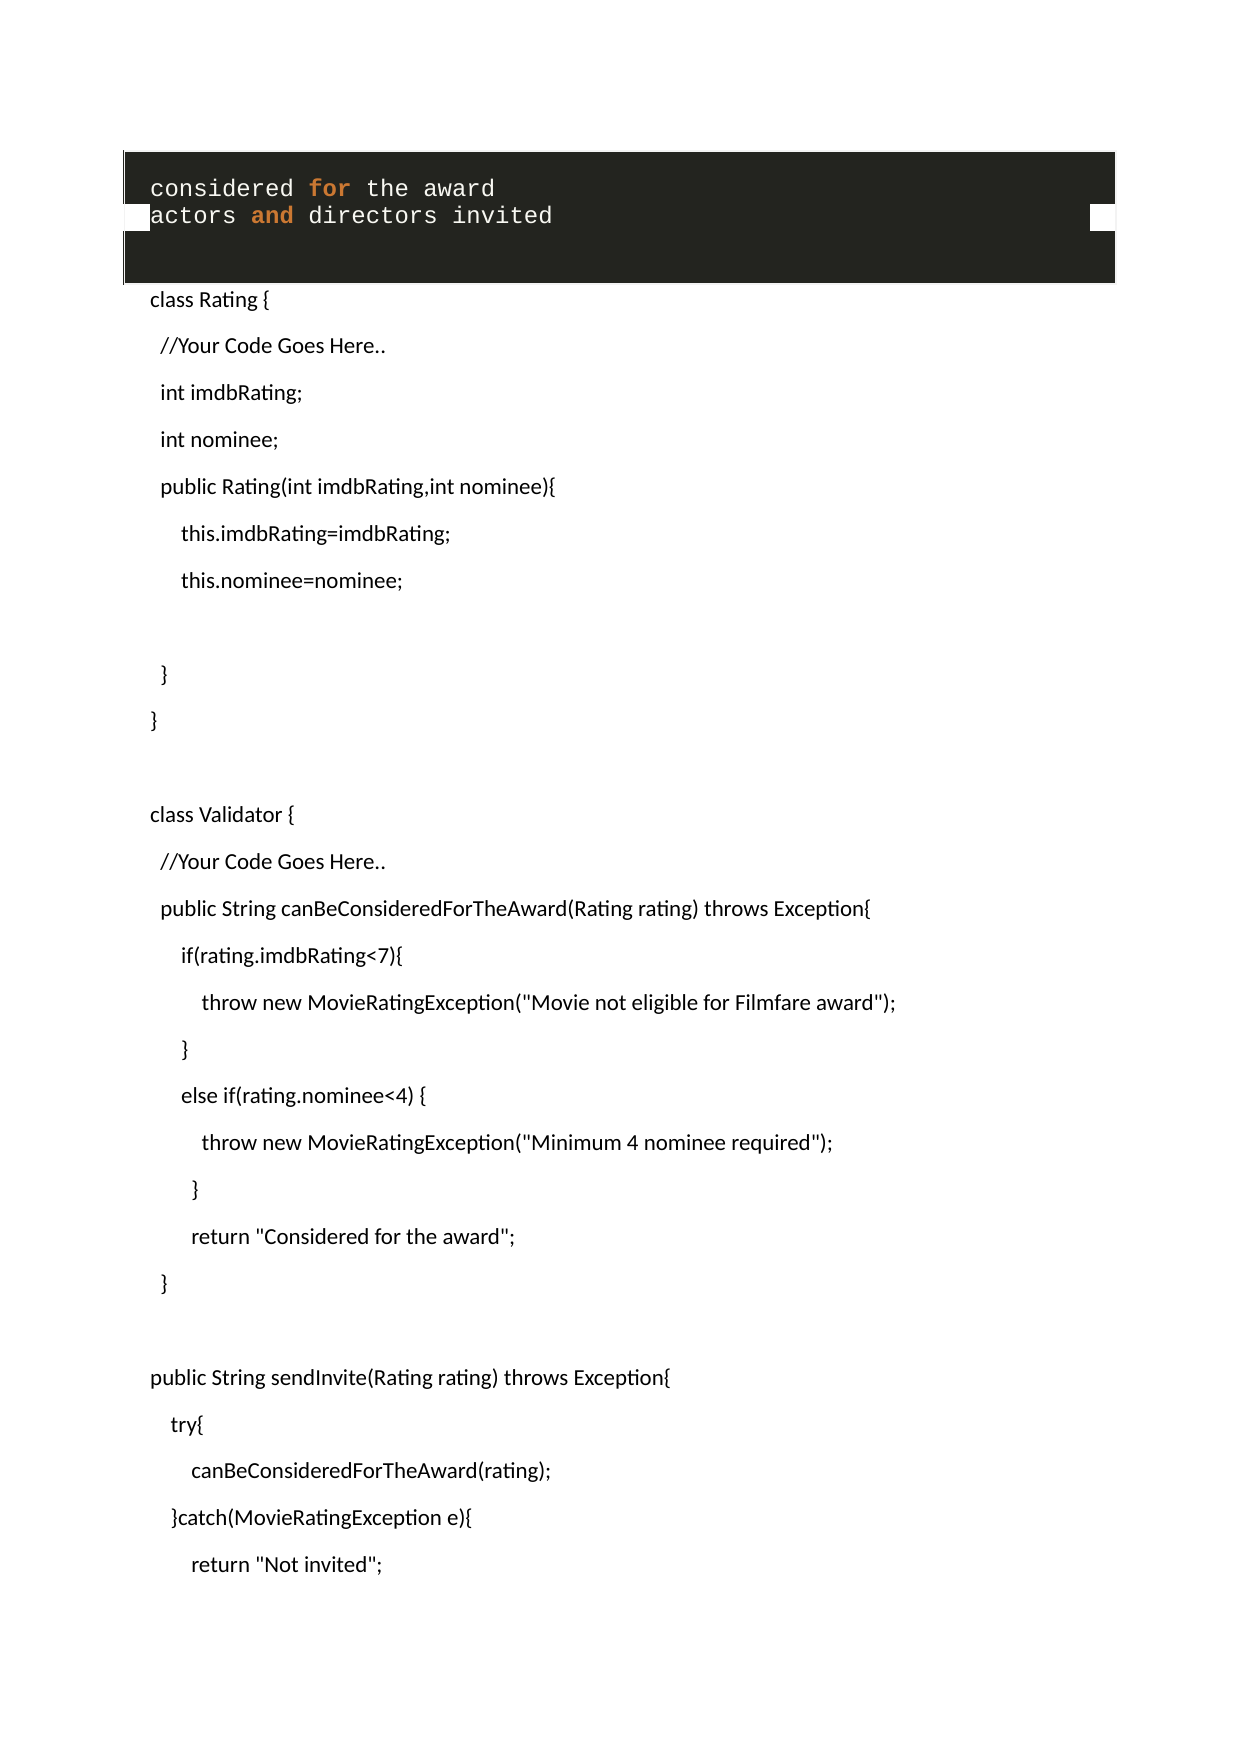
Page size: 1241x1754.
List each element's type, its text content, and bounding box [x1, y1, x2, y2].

text }catch(MovieRatingException e){ [150, 1503, 1090, 1531]
text } [150, 707, 1090, 734]
text throw new MovieRatingException("Minimum 4 nominee required"); [150, 1128, 1090, 1156]
text public Rating(int imdbRating,int nominee){ [150, 472, 1090, 500]
text if(rating.imdbRating<7){ [150, 941, 1090, 969]
text canBeConsideredForTheAward(rating); [150, 1457, 1090, 1484]
text class Rating { [150, 285, 1090, 313]
text this.imdbRating=imdbRating; [150, 519, 1090, 547]
text return "Not invited"; [150, 1550, 1090, 1578]
text int nominee; [150, 425, 1090, 453]
text public String canBeConsideredForTheAward(Rating rating) throws Exception{ [150, 894, 1090, 922]
text //Your Code Goes Here.. [150, 332, 1090, 359]
text public String sendInvite(Rating rating) throws Exception{ [150, 1363, 1090, 1391]
text this.nominee=nominee; [150, 566, 1090, 594]
text int imdbRating; [150, 378, 1090, 406]
text else if(rating.nominee<4) { [150, 1082, 1090, 1109]
text } [150, 1175, 1090, 1203]
text } [150, 1269, 1090, 1297]
text class Validator { [150, 800, 1090, 828]
text try{ [150, 1410, 1090, 1438]
text } [150, 1035, 1090, 1063]
text considered for the award [125, 152, 1115, 204]
text } [150, 660, 1090, 688]
text throw new MovieRatingException("Movie not eligible for Filmfare award"); [150, 988, 1090, 1016]
text //Your Code Goes Here.. [150, 847, 1090, 875]
text return "Considered for the award"; [150, 1222, 1090, 1250]
